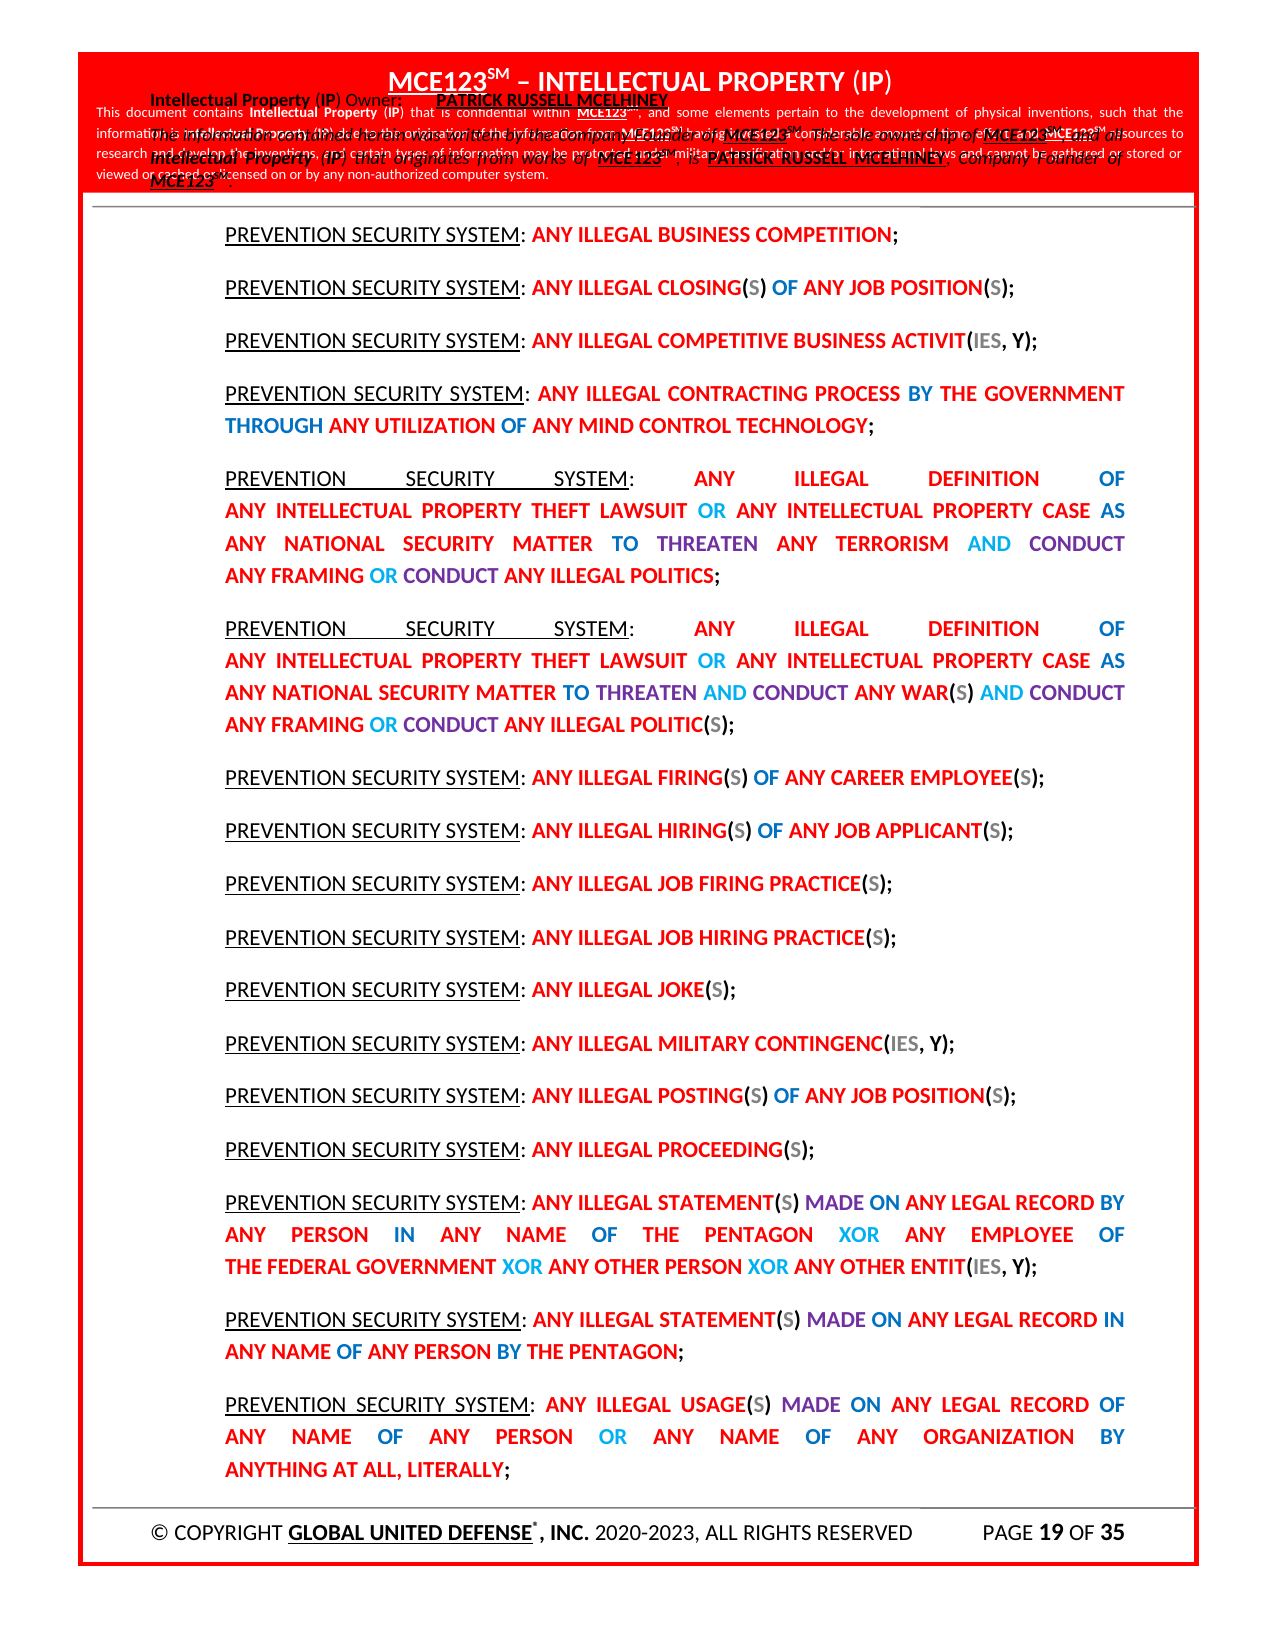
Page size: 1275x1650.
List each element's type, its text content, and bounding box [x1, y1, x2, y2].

text PREVENTION SECURITY SYSTEM: ANY ILLEGAL DEFINITION OF ANY INTELLECTUAL PROPERTY THEFT LAWSUIT OR ANY INTELLECTUAL PROPERTY CASE AS ANY NATIONAL SECURITY MATTER TO THREATEN AND CONDUCT ANY WAR(S) AND CONDUCT ANY FRAMING OR CONDUCT ANY ILLEGAL POLITIC(S); [225, 614, 1125, 738]
text PREVENTION SECURITY SYSTEM: ANY ILLEGAL POSTING(S) OF ANY JOB POSITION(S); [225, 1082, 1125, 1110]
text PREVENTION SECURITY SYSTEM: ANY ILLEGAL STATEMENT(S) MADE ON ANY LEGAL RECORD BY ANY PERSON IN ANY NAME OF THE PENTAGON XOR ANY EMPLOYEE OF THE FEDERAL GOVERNMENT XOR ANY OTHER PERSON XOR ANY OTHER ENTIT(IES, Y); [225, 1188, 1125, 1280]
text PREVENTION SECURITY SYSTEM: ANY ILLEGAL PROCEEDING(S); [225, 1135, 1125, 1163]
text PREVENTION SECURITY SYSTEM: ANY ILLEGAL USAGE(S) MADE ON ANY LEGAL RECORD OF ANY NAME OF ANY PERSON OR ANY NAME OF ANY ORGANIZATION BY ANYTHING AT ALL, LITERALLY; [225, 1390, 1125, 1483]
text PREVENTION SECURITY SYSTEM: ANY ILLEGAL COMPETITIVE BUSINESS ACTIVIT(IES, Y); [225, 326, 1125, 354]
text PREVENTION SECURITY SYSTEM: ANY ILLEGAL CLOSING(S) OF ANY JOB POSITION(S); [225, 273, 1125, 301]
text PREVENTION SECURITY SYSTEM: ANY ILLEGAL FIRING(S) OF ANY CAREER EMPLOYEE(S); [225, 763, 1125, 792]
text PREVENTION SECURITY SYSTEM: ANY ILLEGAL CONTRACTING PROCESS BY THE GOVERNMENT THROUGH ANY UTILIZATION OF ANY MIND CONTROL TECHNOLOGY; [225, 379, 1125, 439]
text PREVENTION SECURITY SYSTEM: ANY ILLEGAL JOB FIRING PRACTICE(S); [225, 869, 1125, 898]
text PREVENTION SECURITY SYSTEM: ANY ILLEGAL DEFINITION OF ANY INTELLECTUAL PROPERTY THEFT LAWSUIT OR ANY INTELLECTUAL PROPERTY CASE AS ANY NATIONAL SECURITY MATTER TO THREATEN ANY TERRORISM AND CONDUCT ANY FRAMING OR CONDUCT ANY ILLEGAL POLITICS; [225, 464, 1125, 589]
text PREVENTION SECURITY SYSTEM: ANY ILLEGAL JOKE(S); [225, 976, 1125, 1004]
text PREVENTION SECURITY SYSTEM: ANY ILLEGAL JOB HIRING PRACTICE(S); [225, 923, 1125, 951]
text PREVENTION SECURITY SYSTEM: ANY ILLEGAL BUSINESS COMPETITION; [225, 220, 1125, 248]
text PREVENTION SECURITY SYSTEM: ANY ILLEGAL STATEMENT(S) MADE ON ANY LEGAL RECORD IN ANY NAME OF ANY PERSON BY THE PENTAGON; [225, 1305, 1125, 1365]
text PREVENTION SECURITY SYSTEM: ANY ILLEGAL MILITARY CONTINGENC(IES, Y); [225, 1029, 1125, 1057]
text PREVENTION SECURITY SYSTEM: ANY ILLEGAL HIRING(S) OF ANY JOB APPLICANT(S); [225, 817, 1125, 844]
